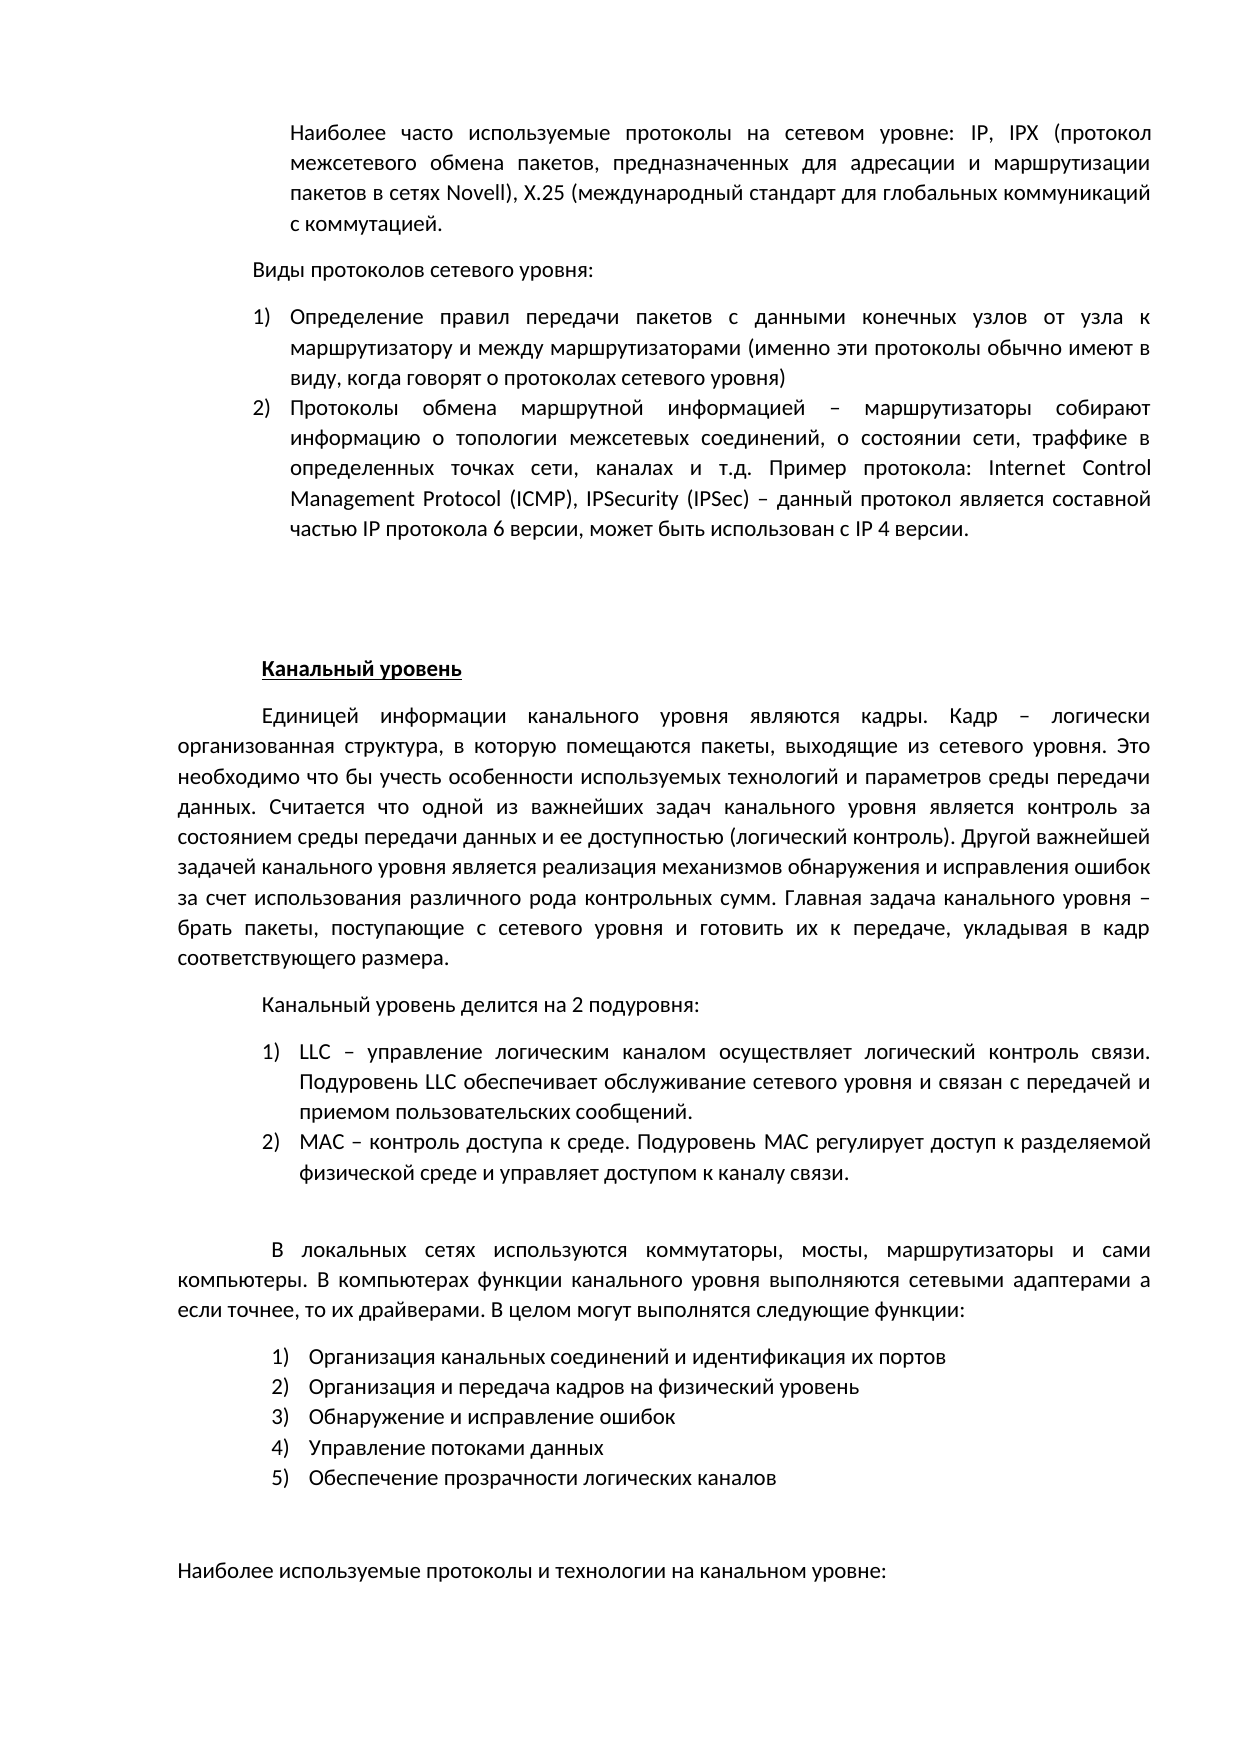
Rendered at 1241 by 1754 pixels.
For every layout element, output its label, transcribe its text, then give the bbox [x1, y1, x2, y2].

list Организация и передача кадров на физический уровень [271, 1372, 1152, 1400]
text Канальный уровень делится на 2 подуровня: [177, 990, 1152, 1018]
text Наиболее используемые протоколы и технологии на канальном уровне: [177, 1557, 1152, 1585]
list Обнаружение и исправление ошибок [271, 1402, 1152, 1431]
list Наиболее часто используемые протоколы на сетевом уровне: IP, IPX (протокол межсетевого обмена пакетов, предназначенных для адресации и маршрутизации пакетов в сетях Novell), Х.25 (международный стандарт для глобальных коммуникаций с коммутацией. [290, 118, 1152, 237]
text В локальных сетях используются коммутаторы, мосты, маршрутизаторы и сами компьютеры. В компьютерах функции канального уровня выполняются сетевыми адаптерами а если точнее, то их драйверами. В целом могут выполнятся следующие функции: [177, 1235, 1152, 1323]
list Протоколы обмена маршрутной информацией – маршрутизаторы собирают информацию о топологии межсетевых соединений, о состоянии сети, траффике в определенных точках сети, каналах и т.д. Пример протокола: Internet Control Management Protocol (ICMP), IPSecurity (IPSec) – данный протокол является составной частью IP протокола 6 версии, может быть использован с IP 4 версии. [252, 393, 1152, 542]
list MAC – контроль доступа к среде. Подуровень MAC регулирует доступ к разделяемой физической среде и управляет доступом к каналу связи. [262, 1127, 1152, 1186]
list Управление потоками данных [271, 1433, 1152, 1461]
text Канальный уровень [177, 654, 1152, 683]
text Единицей информации канального уровня являются кадры. Кадр – логически организованная структура, в которую помещаются пакеты, выходящие из сетевого уровня. Это необходимо что бы учесть особенности используемых технологий и параметров среды передачи данных. Считается что одной из важнейших задач канального уровня является контроль за состоянием среды передачи данных и ее доступностью (логический контроль). Другой важнейшей задачей канального уровня является реализация механизмов обнаружения и исправления ошибок за счет использования различного рода контрольных сумм. Главная задача канального уровня – брать пакеты, поступающие с сетевого уровня и готовить их к передаче, укладывая в кадр соответствующего размера. [177, 701, 1152, 971]
list Организация канальных соединений и идентификация их портов [271, 1342, 1152, 1370]
text Виды протоколов сетевого уровня: [177, 256, 1152, 284]
list LLC – управление логическим каналом осуществляет логический контроль связи. Подуровень LLC обеспечивает обслуживание сетевого уровня и связан с передачей и приемом пользовательских сообщений. [262, 1037, 1152, 1125]
list Определение правил передачи пакетов с данными конечных узлов от узла к маршрутизатору и между маршрутизаторами (именно эти протоколы обычно имеют в виду, когда говорят о протоколах сетевого уровня) [252, 302, 1152, 391]
list Обеспечение прозрачности логических каналов [271, 1463, 1152, 1491]
